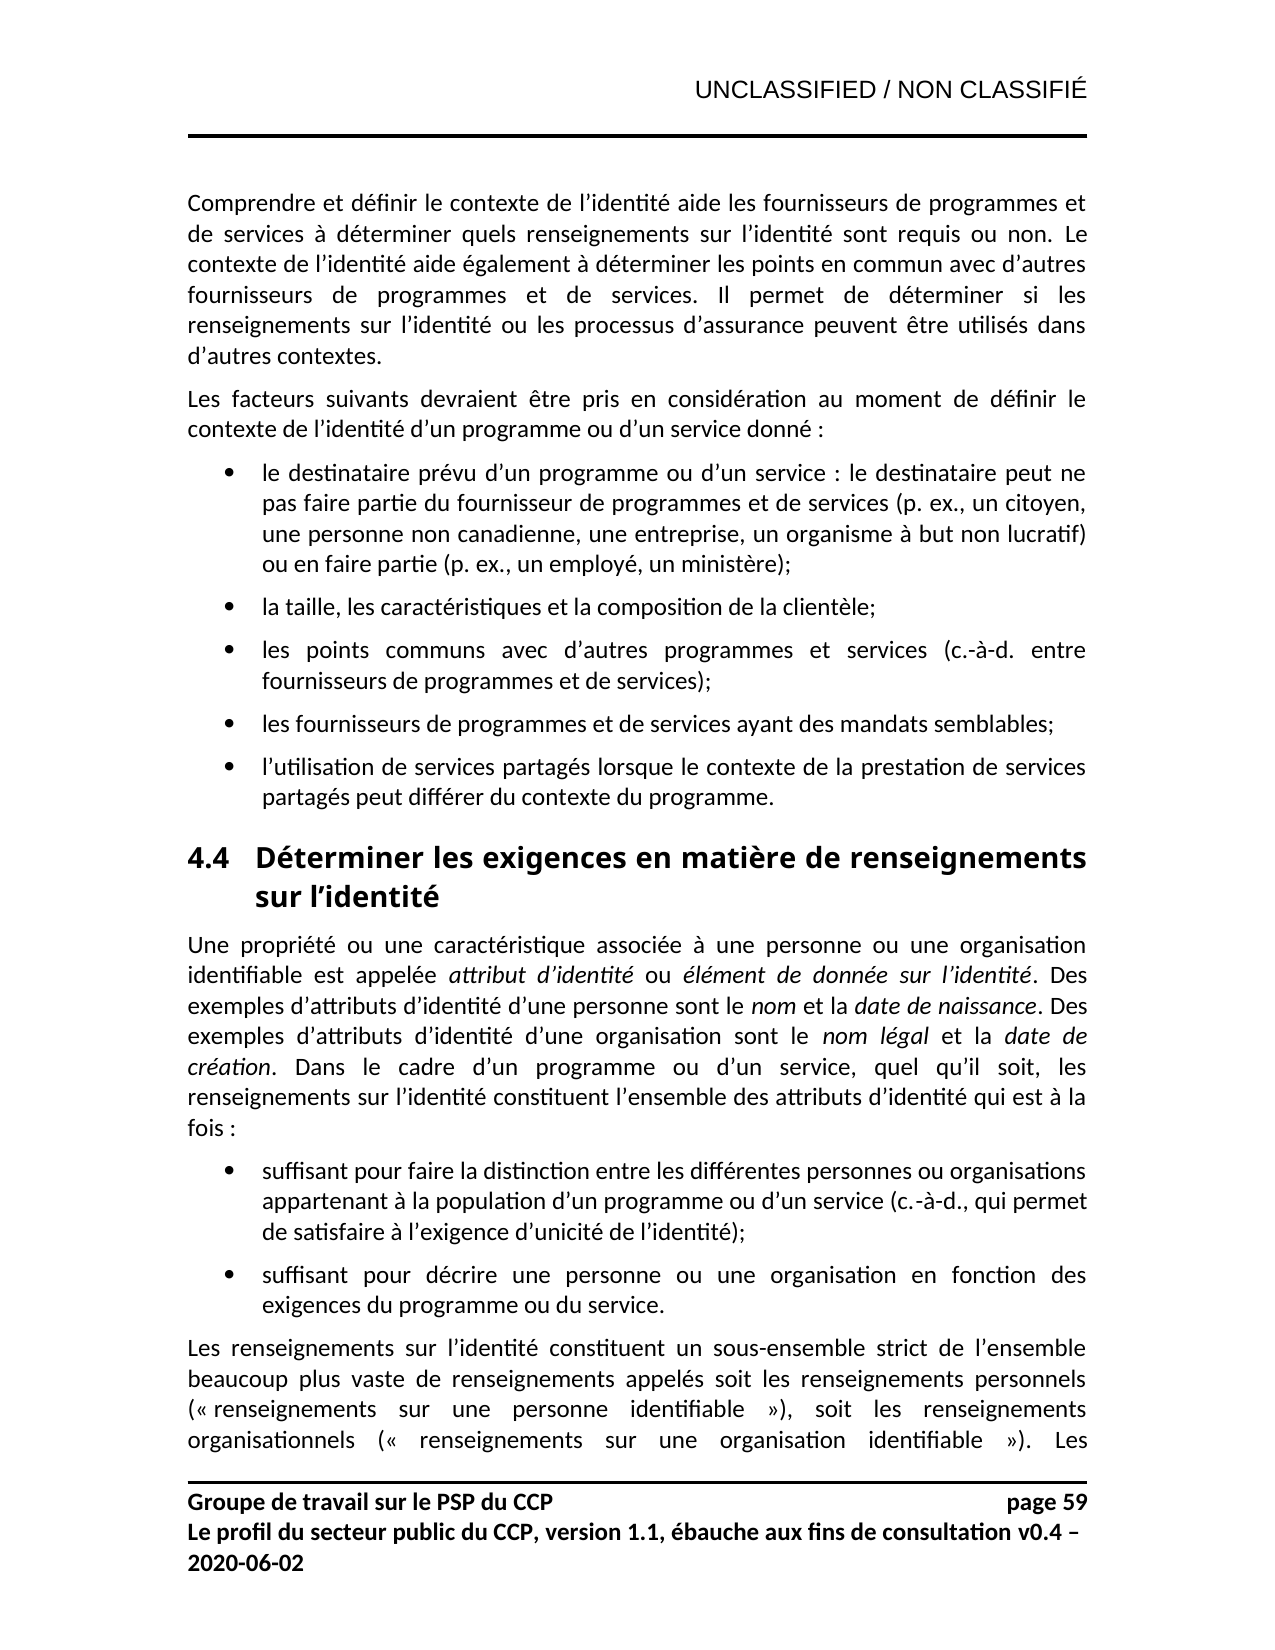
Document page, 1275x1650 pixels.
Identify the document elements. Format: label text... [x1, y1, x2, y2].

list le destinataire prévu d’un programme ou d’un service : le destinataire peut ne pas faire partie du fournisseur de programmes et de services (p. ex., un citoyen, une personne non canadienne, une entreprise, un organisme à but non lucratif) ou en faire partie (p. ex., un employé, un ministère); [225, 457, 1087, 579]
text Une propriété ou une caractéristique associée à une personne ou une organisation identifiable est appelée attribut d’identité ou élément de donnée sur l’identité. Des exemples d’attributs d’identité d’une personne sont le nom et la date de naissance. Des exemples d’attributs d’identité d’une organisation sont le nom légal et la date de création. Dans le cadre d’un programme ou d’un service, quel qu’il soit, les renseignements sur l’identité constituent l’ensemble des attributs d’identité qui est à la fois : [187, 929, 1087, 1142]
list l’utilisation de services partagés lorsque le contexte de la prestation de services partagés peut différer du contexte du programme. [225, 751, 1087, 812]
text Les facteurs suivants devraient être pris en considération au moment de définir le contexte de l’identité d’un programme ou d’un service donné : [187, 383, 1087, 444]
list la taille, les caractéristiques et la composition de la clientèle; [225, 591, 1087, 622]
list les fournisseurs de programmes et de services ayant des mandats semblables; [225, 708, 1087, 738]
subtitle Déterminer les exigences en matière de renseignements sur l’identité [187, 837, 1087, 916]
list suffisant pour faire la distinction entre les différentes personnes ou organisations appartenant à la population d’un programme ou d’un service (c.-à-d., qui permet de satisfaire à l’exigence d’unicité de l’identité); [225, 1155, 1087, 1246]
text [187, 1332, 1087, 1454]
list suffisant pour décrire une personne ou une organisation en fonction des exigences du programme ou du service. [225, 1259, 1087, 1320]
list les points communs avec d’autres programmes et services (c.-à-d. entre fournisseurs de programmes et de services); [225, 634, 1087, 695]
text Comprendre et définir le contexte de l’identité aide les fournisseurs de programmes et de services à déterminer quels renseignements sur l’identité sont requis ou non. Le contexte de l’identité aide également à déterminer les points en commun avec d’autres fournisseurs de programmes et de services. Il permet de déterminer si les renseignements sur l’identité ou les processus d’assurance peuvent être utilisés dans d’autres contextes. [187, 187, 1087, 371]
